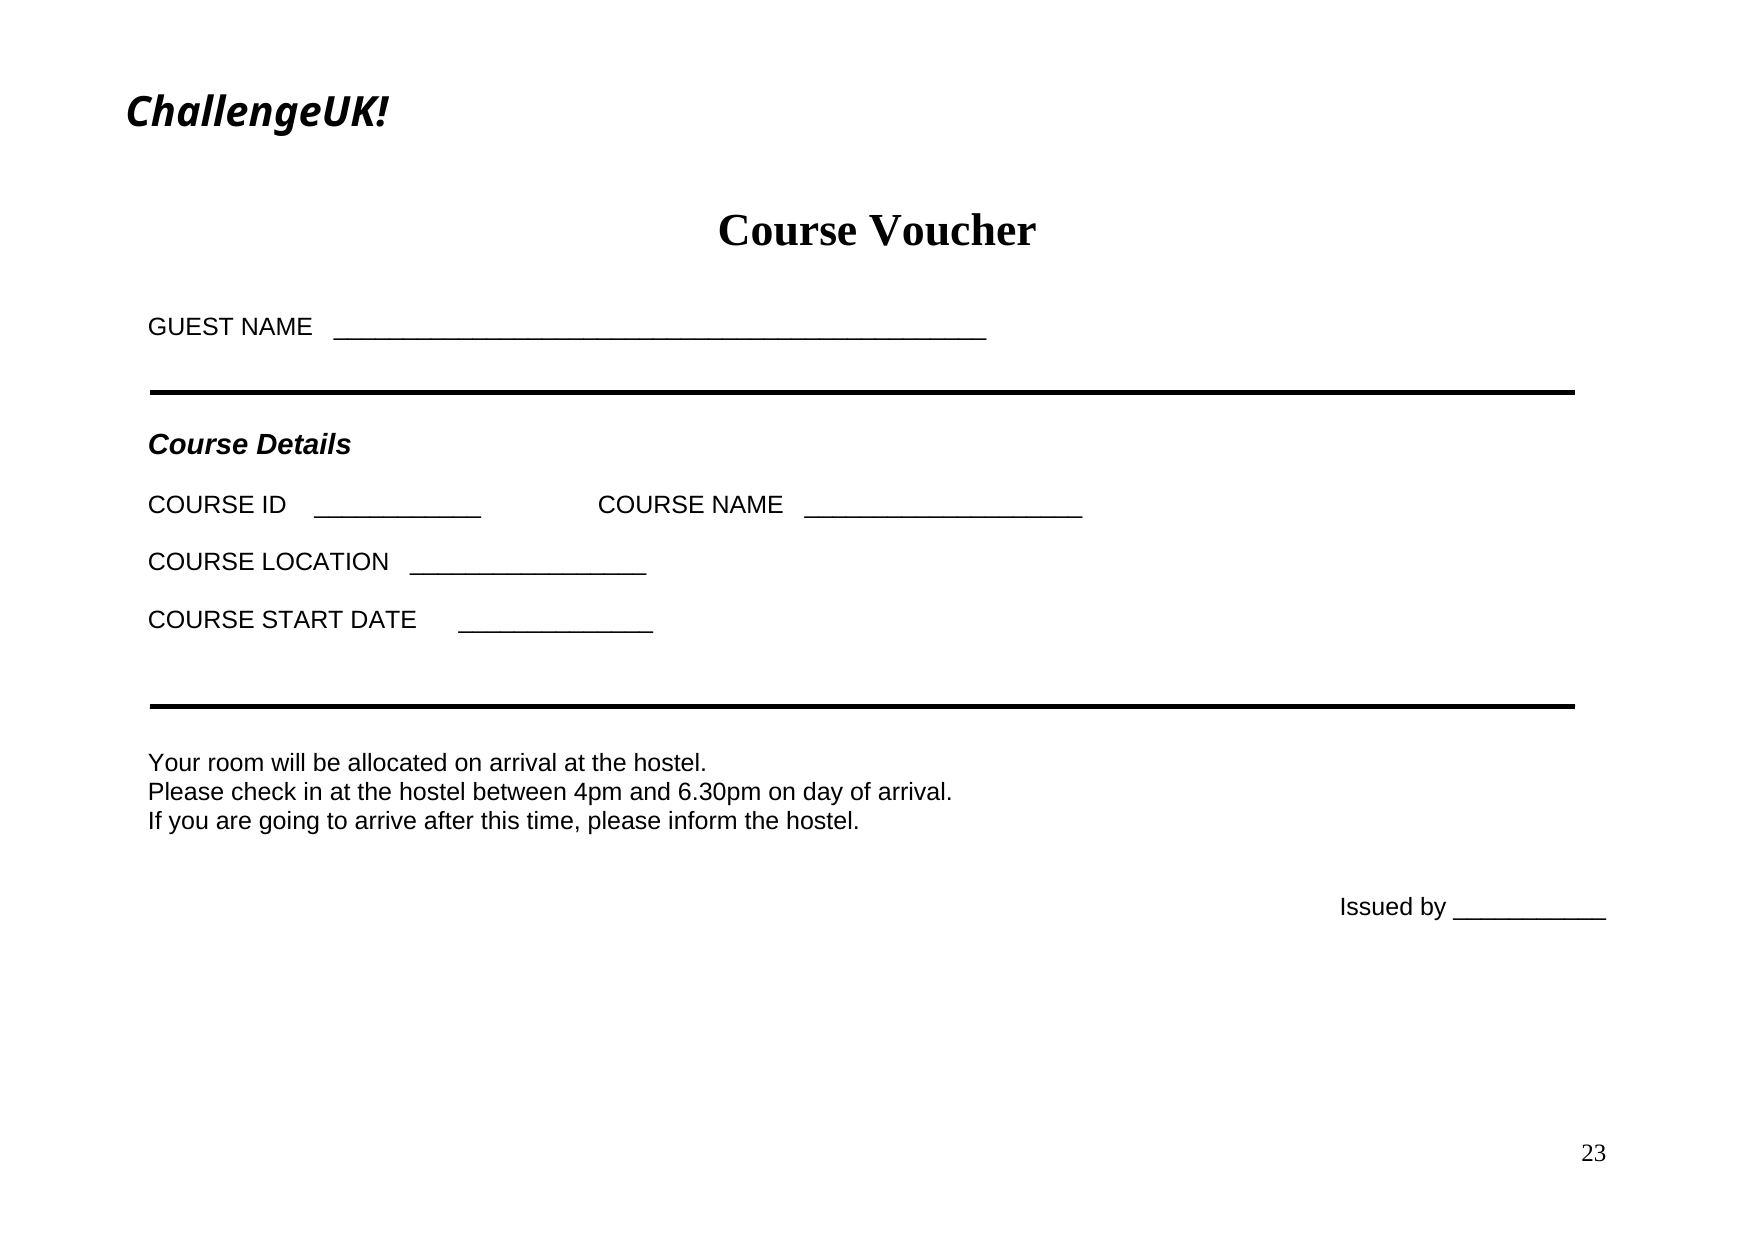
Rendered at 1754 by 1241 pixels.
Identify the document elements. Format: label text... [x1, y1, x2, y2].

text COURSE ID ____________ COURSE NAME ____________________ [148, 490, 1606, 518]
text COURSE START DATE ______________ [148, 605, 1606, 633]
text GUEST NAME _______________________________________________ [148, 312, 1606, 341]
text Your room will be allocated on arrival at the hostel. [148, 748, 1606, 777]
text Please check in at the hostel between 4pm and 6.30pm on day of arrival. [148, 777, 1606, 806]
text If you are going to arrive after this time, please inform the hostel. [148, 806, 1606, 835]
text Issued by ___________ [148, 892, 1606, 921]
subtitle Course Voucher [148, 202, 1606, 255]
text Course Details [148, 427, 1606, 461]
text COURSE LOCATION _________________ [148, 547, 1606, 576]
